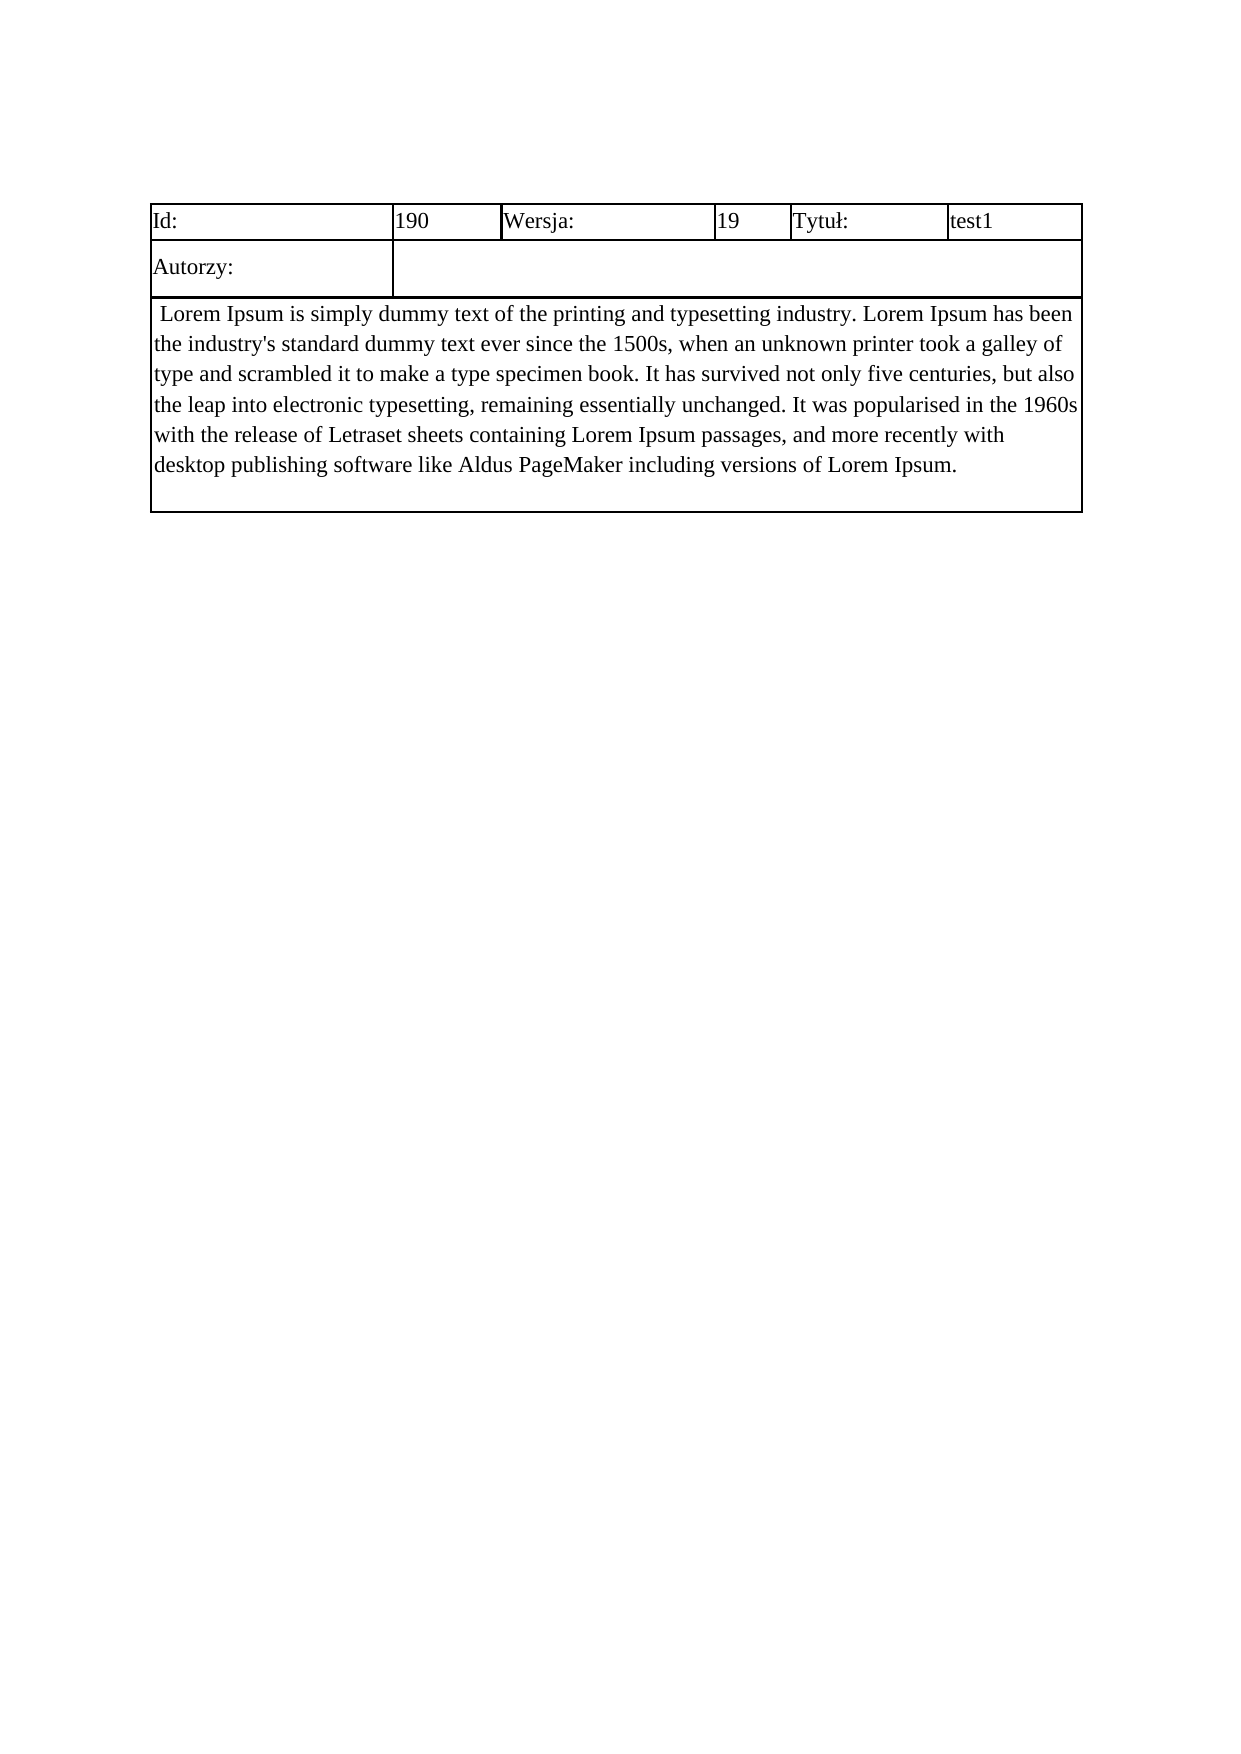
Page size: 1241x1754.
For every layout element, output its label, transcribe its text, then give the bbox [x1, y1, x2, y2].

table_header Id: [152, 205, 392, 238]
table_header 190 [394, 205, 500, 238]
table_cell Lorem Ipsum is simply dummy text of the printing and typesetting industry. Lorem Ipsum has been the industry's standard dummy text ever since the 1500s, when an unknown printer took a galley of type and scrambled it to make a type specimen book. It has survived not only five centuries, but also the leap into electronic typesetting, remaining essentially unchanged. It was popularised in the 1960s with the release of Letraset sheets containing Lorem Ipsum passages, and more recently with desktop publishing software like Aldus PageMaker including versions of Lorem Ipsum. [152, 299, 1081, 511]
table_header test1 [949, 205, 1081, 238]
table_cell [394, 241, 1081, 296]
table_header Tytuł: [792, 205, 947, 238]
table_header Wersja: [503, 205, 714, 238]
table_header 19 [716, 205, 790, 238]
table_cell Autorzy: [152, 241, 392, 296]
